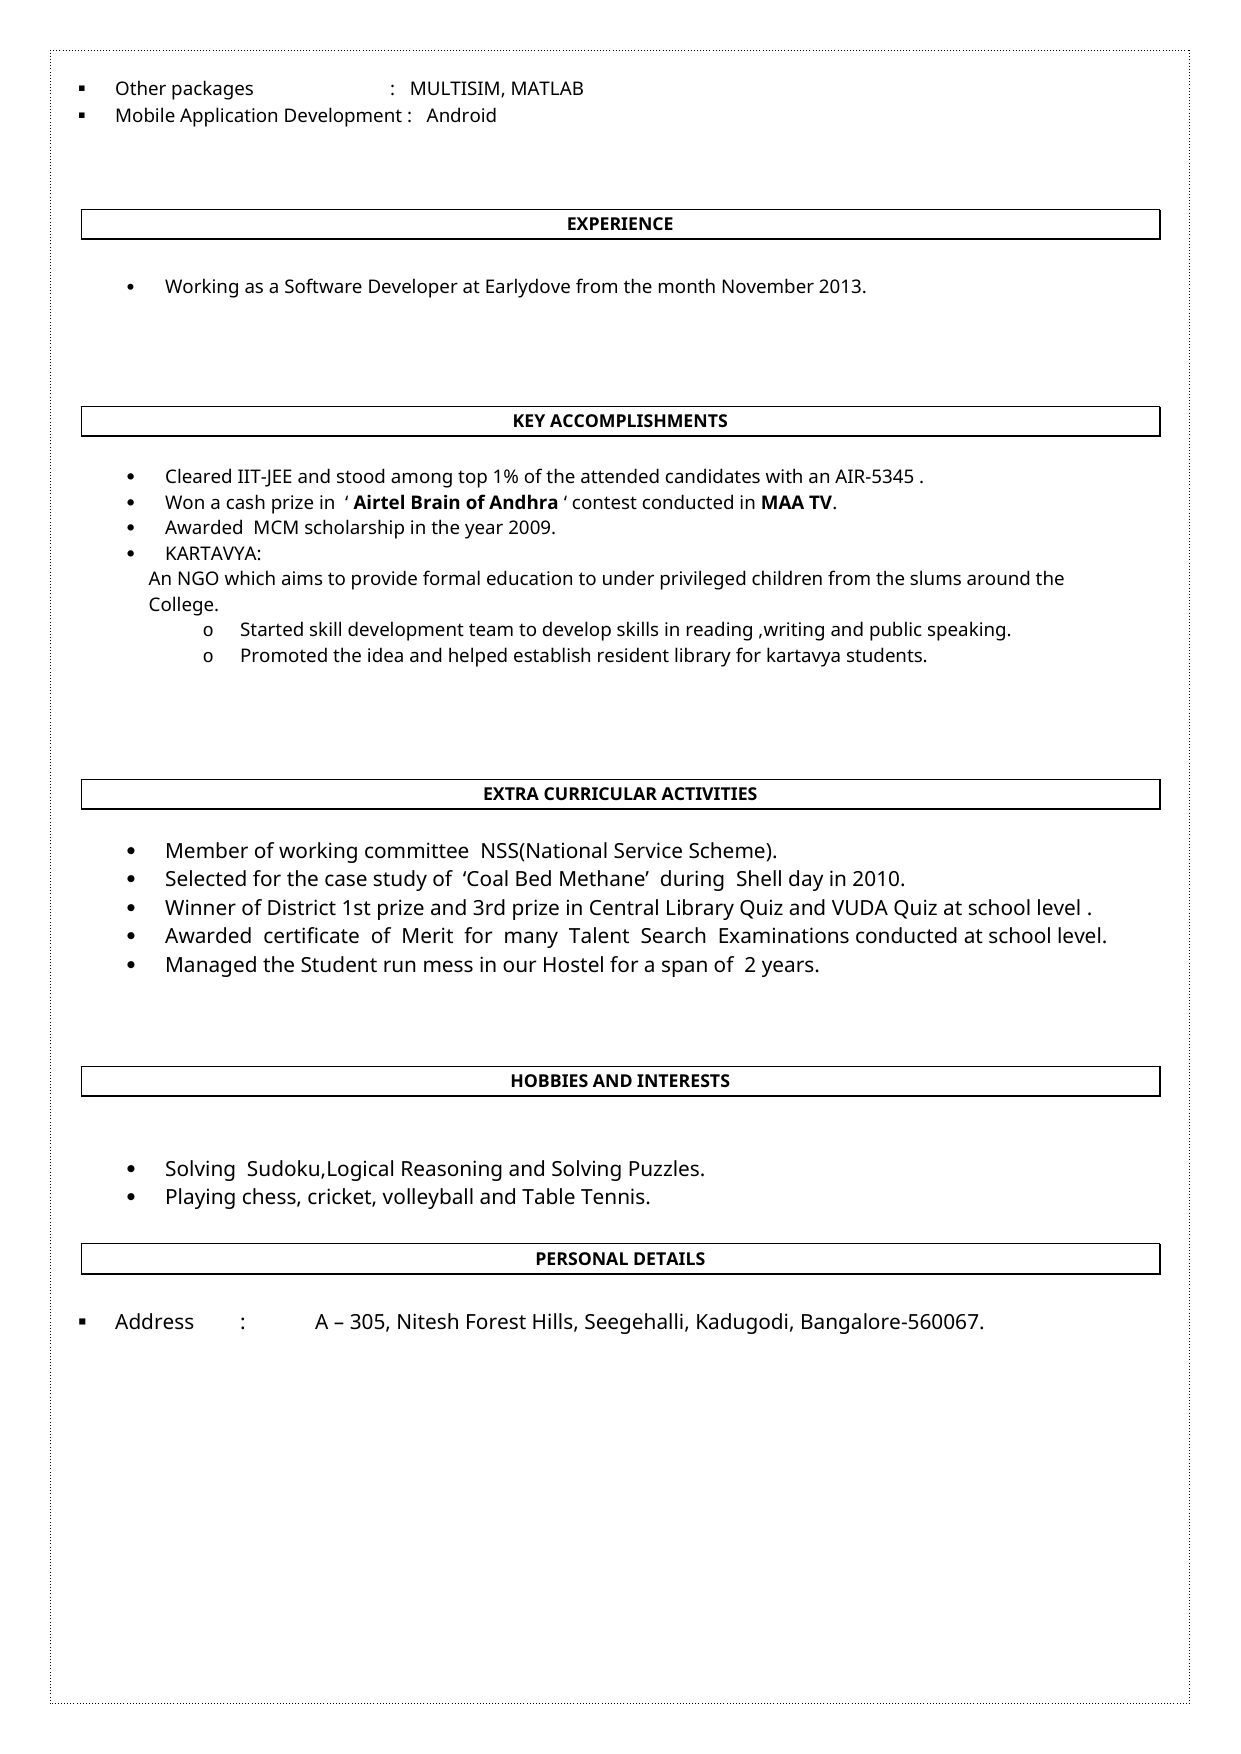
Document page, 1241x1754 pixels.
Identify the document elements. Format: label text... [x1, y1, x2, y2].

text EXPERIENCE [82, 210, 1159, 238]
text EXTRA CURRICULAR ACTIVITIES [82, 780, 1159, 808]
list Won a cash prize in ‘ Airtel Brain of Andhra ‘ contest conducted in MAA TV. [127, 489, 1150, 514]
text HOBBIES AND INTERESTS [82, 1067, 1159, 1095]
list Solving Sudoku,Logical Reasoning and Solving Puzzles. [127, 1154, 1150, 1182]
list Address : A – 305, Nitesh Forest Hills, Seegehalli, Kadugodi, Bangalore-560067. [77, 1307, 1150, 1336]
list Awarded certificate of Merit for many Talent Search Examinations conducted at school level. [127, 921, 1150, 950]
list Other packages : MULTISIM, MATLAB [77, 75, 1150, 100]
list Winner of District 1st prize and 3rd prize in Central Library Quiz and VUDA Quiz at school level . [127, 893, 1150, 921]
text PERSONAL DETAILS [82, 1244, 1159, 1273]
list Member of working committee NSS(National Service Scheme). [127, 836, 1150, 864]
list Selected for the case study of ‘Coal Bed Methane’ during Shell day in 2010. [127, 864, 1150, 893]
text An NGO which aims to provide formal education to under privileged children from the slums around the [90, 566, 1150, 591]
list Playing chess, cricket, volleyball and Table Tennis. [127, 1182, 1150, 1211]
list Promoted the idea and helped establish resident library for kartavya students. [202, 642, 1150, 668]
list Mobile Application Development : Android [77, 102, 1150, 128]
list KARTAVYA: [127, 540, 1150, 566]
list Started skill development team to develop skills in reading ,writing and public speaking. [202, 617, 1150, 642]
text College. [90, 591, 1150, 617]
list Awarded MCM scholarship in the year 2009. [127, 514, 1150, 540]
text KEY ACCOMPLISHMENTS [82, 407, 1159, 435]
list Managed the Student run mess in our Hostel for a span of 2 years. [127, 950, 1150, 978]
list Working as a Software Developer at Earlydove from the month November 2013. [127, 273, 1150, 299]
list Cleared IIT-JEE and stood among top 1% of the attended candidates with an AIR-5345 . [127, 463, 1150, 489]
